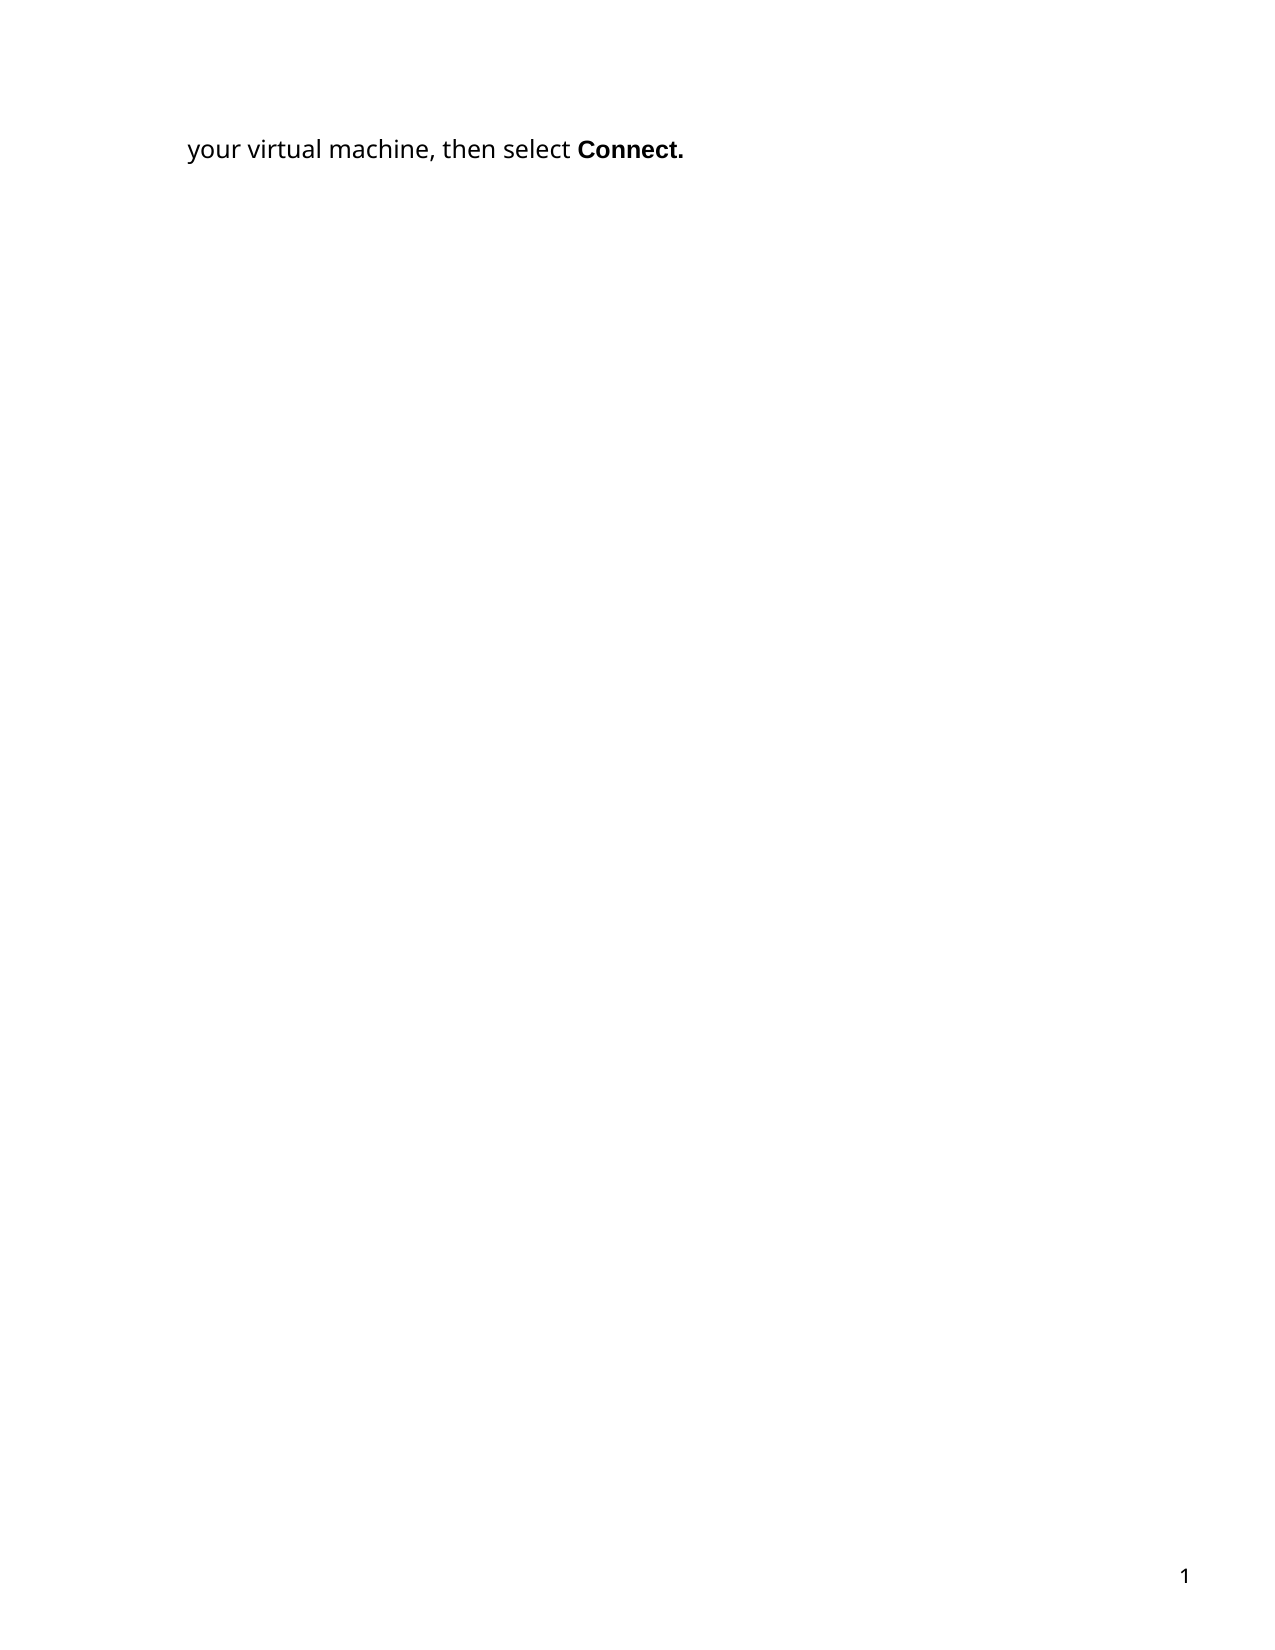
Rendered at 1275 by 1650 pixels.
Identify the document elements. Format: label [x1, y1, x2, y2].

list [150, 131, 1182, 165]
